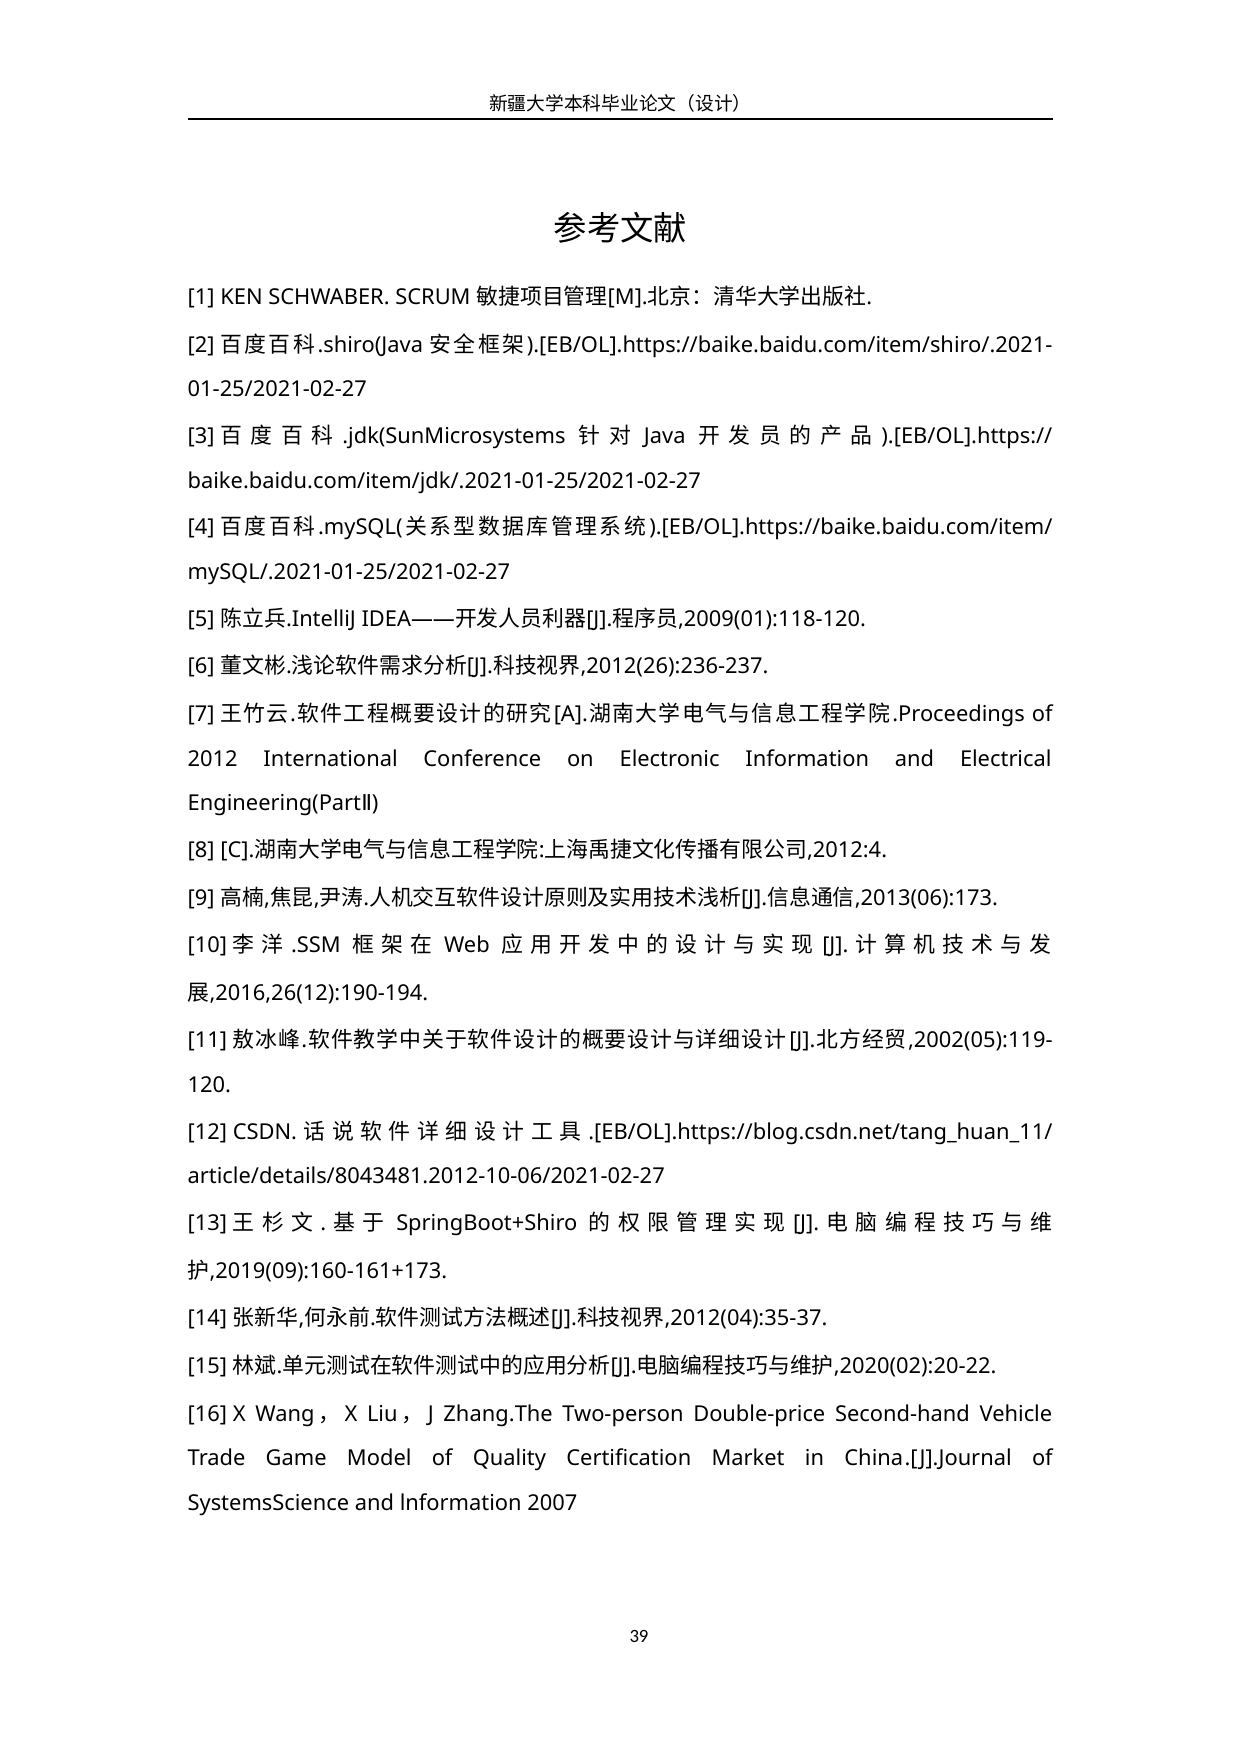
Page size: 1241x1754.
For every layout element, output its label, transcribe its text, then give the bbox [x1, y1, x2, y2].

list 敖冰峰.软件教学中关于软件设计的概要设计与详细设计[J].北方经贸,2002(05):119-120. [187, 1022, 1053, 1099]
list 李洋.SSM框架在Web应用开发中的设计与实现[J].计算机技术与发展,2016,26(12):190-194. [187, 927, 1053, 1007]
list 王杉文.基于SpringBoot+Shiro的权限管理实现[J].电脑编程技巧与维护,2019(09):160-161+173. [187, 1205, 1053, 1284]
list 林斌.单元测试在软件测试中的应用分析[J].电脑编程技巧与维护,2020(02):20-22. [187, 1348, 1053, 1380]
list 董文彬.浅论软件需求分析[J].科技视界,2012(26):236-237. [187, 648, 1053, 680]
list 王竹云.软件工程概要设计的研究[A].湖南大学电气与信息工程学院.Proceedings of 2012 International Conference on Electronic Information and Electrical Engineering(PartⅡ) [187, 696, 1053, 817]
list 陈立兵.IntelliJ IDEA——开发人员利器[J].程序员,2009(01):118-120. [187, 601, 1053, 632]
list 百度百科.mySQL(关系型数据库管理系统).[EB/OL].https://baike.baidu.com/item/mySQL/.2021-01-25/2021-02-27 [187, 509, 1053, 586]
list CSDN.话说软件详细设计工具.[EB/OL].https://blog.csdn.net/tang_huan_11/article/details/8043481.2012-10-06/2021-02-27 [187, 1114, 1053, 1190]
list [C].湖南大学电气与信息工程学院:上海禹捷文化传播有限公司,2012:4. [187, 832, 1053, 864]
list 张新华,何永前.软件测试方法概述[J].科技视界,2012(04):35-37. [187, 1300, 1053, 1332]
subtitle 参考文献 [187, 193, 1053, 258]
list KEN SCHWABER. SCRUM 敏捷项目管理[M].北京：清华大学出版社. [187, 279, 1053, 311]
list 百度百科.shiro(Java安全框架).[EB/OL].https://baike.baidu.com/item/shiro/.2021-01-25/2021-02-27 [187, 327, 1053, 403]
list 高楠,焦昆,尹涛.人机交互软件设计原则及实用技术浅析[J].信息通信,2013(06):173. [187, 879, 1053, 911]
list 百度百科.jdk(SunMicrosystems针对Java开发员的产品).[EB/OL].https://baike.baidu.com/item/jdk/.2021-01-25/2021-02-27 [187, 418, 1053, 494]
list X Wang，X Liu，J Zhang.The Two-person Double-price Second-hand Vehicle Trade Game Model of Quality Certification Market in China.[J].Journal of SystemsScience and lnformation 2007 [187, 1396, 1053, 1517]
